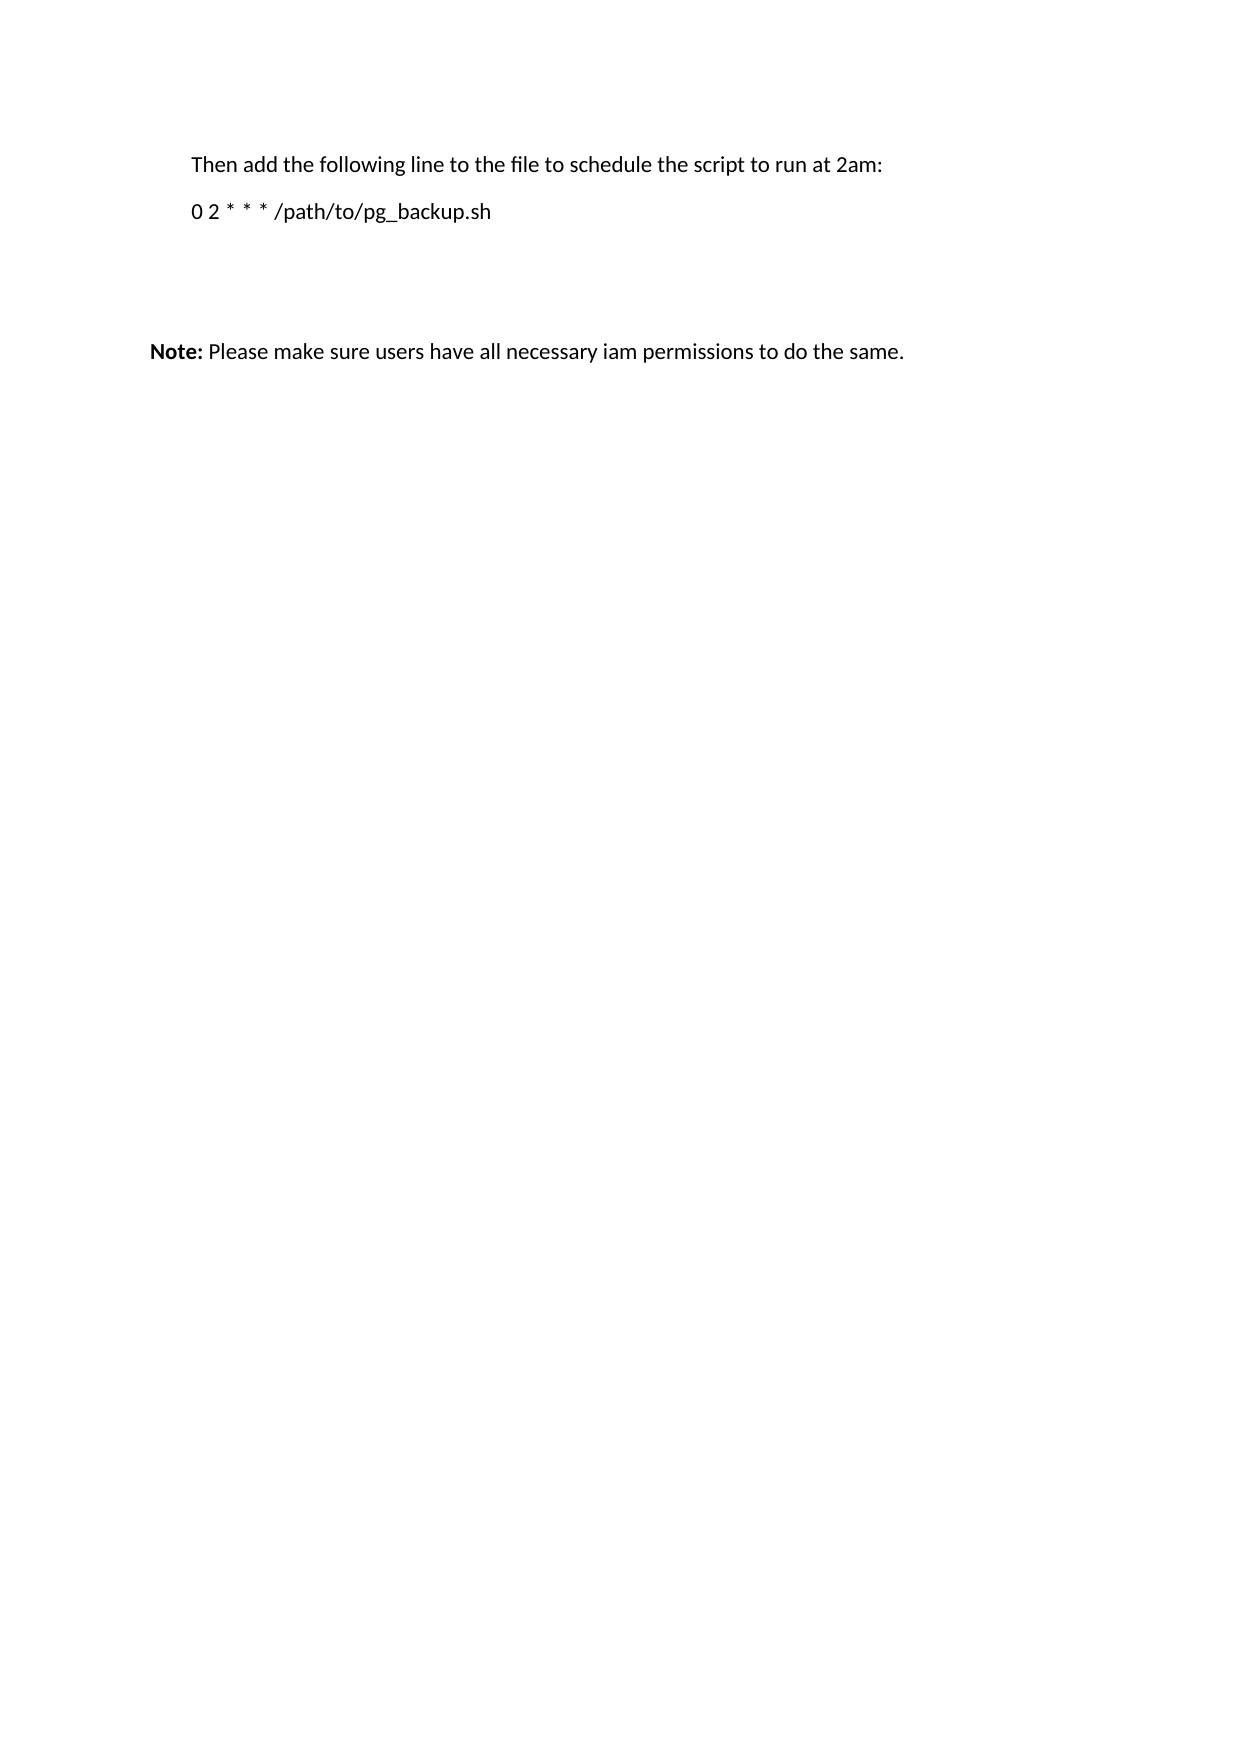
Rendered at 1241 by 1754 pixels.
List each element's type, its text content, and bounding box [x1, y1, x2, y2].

text Note: Please make sure users have all necessary iam permissions to do the same. [150, 337, 1090, 366]
text Then add the following line to the file to schedule the script to run at 2am: [150, 150, 1090, 178]
text 0 2 * * * /path/to/pg_backup.sh [150, 197, 1090, 225]
